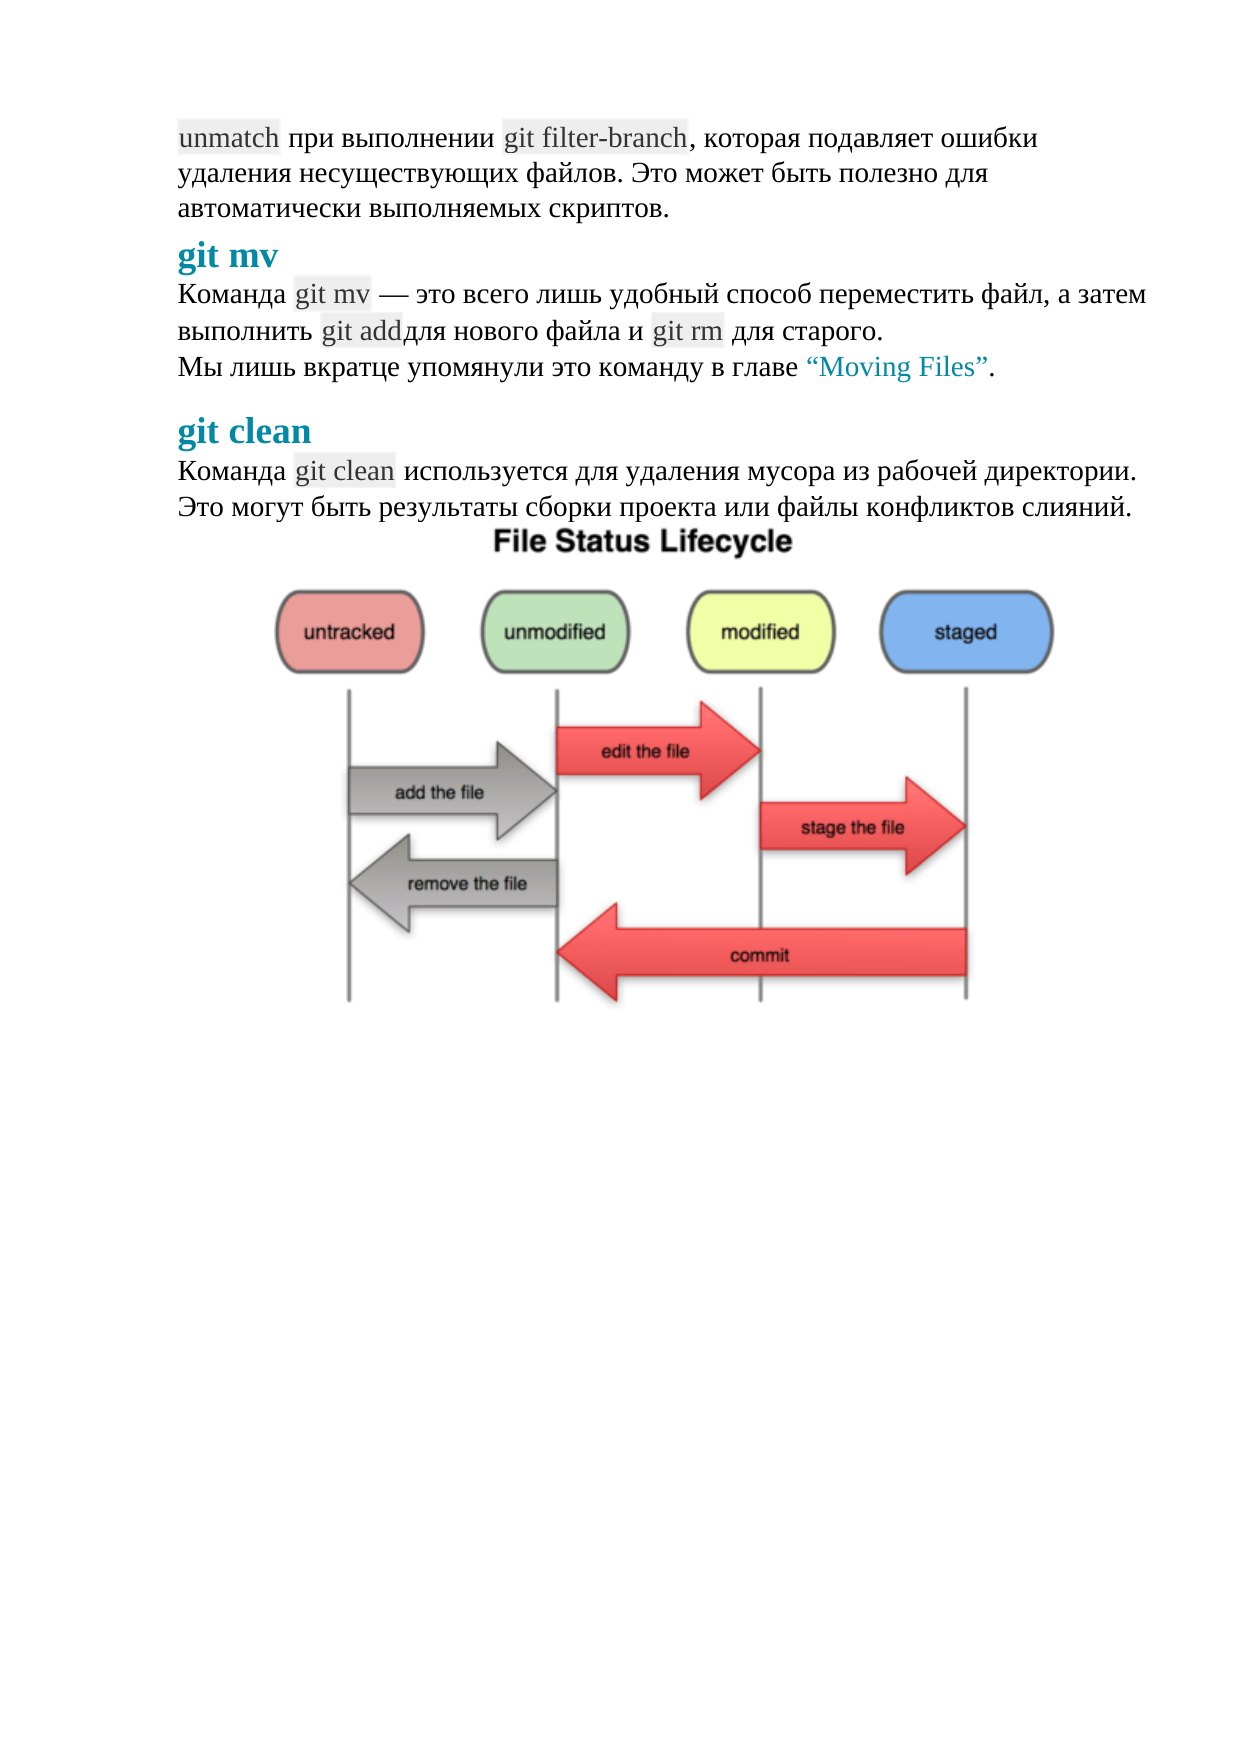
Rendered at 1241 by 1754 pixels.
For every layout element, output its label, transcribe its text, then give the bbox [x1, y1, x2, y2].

text Команда git mv — это всего лишь удобный способ переместить файл, а затем выполнить git addдля нового файла и git rm для старого. [177, 275, 320, 348]
text Мы лишь вкратце упомянули это команду в главе “Moving Files”. [177, 348, 1152, 383]
text Команда git mv — это всего лишь удобный способ переместить файл, а затем выполнить git addдля нового файла и git rm для старого. [372, 275, 1152, 348]
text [177, 118, 1152, 223]
text git mv [177, 223, 1152, 275]
text Команда git clean используется для удаления мусора из рабочей директории. Это могут быть результаты сборки проекта или файлы конфликтов слияний. [177, 452, 1152, 523]
picture [273, 522, 1055, 1018]
text git clean [177, 400, 1152, 452]
